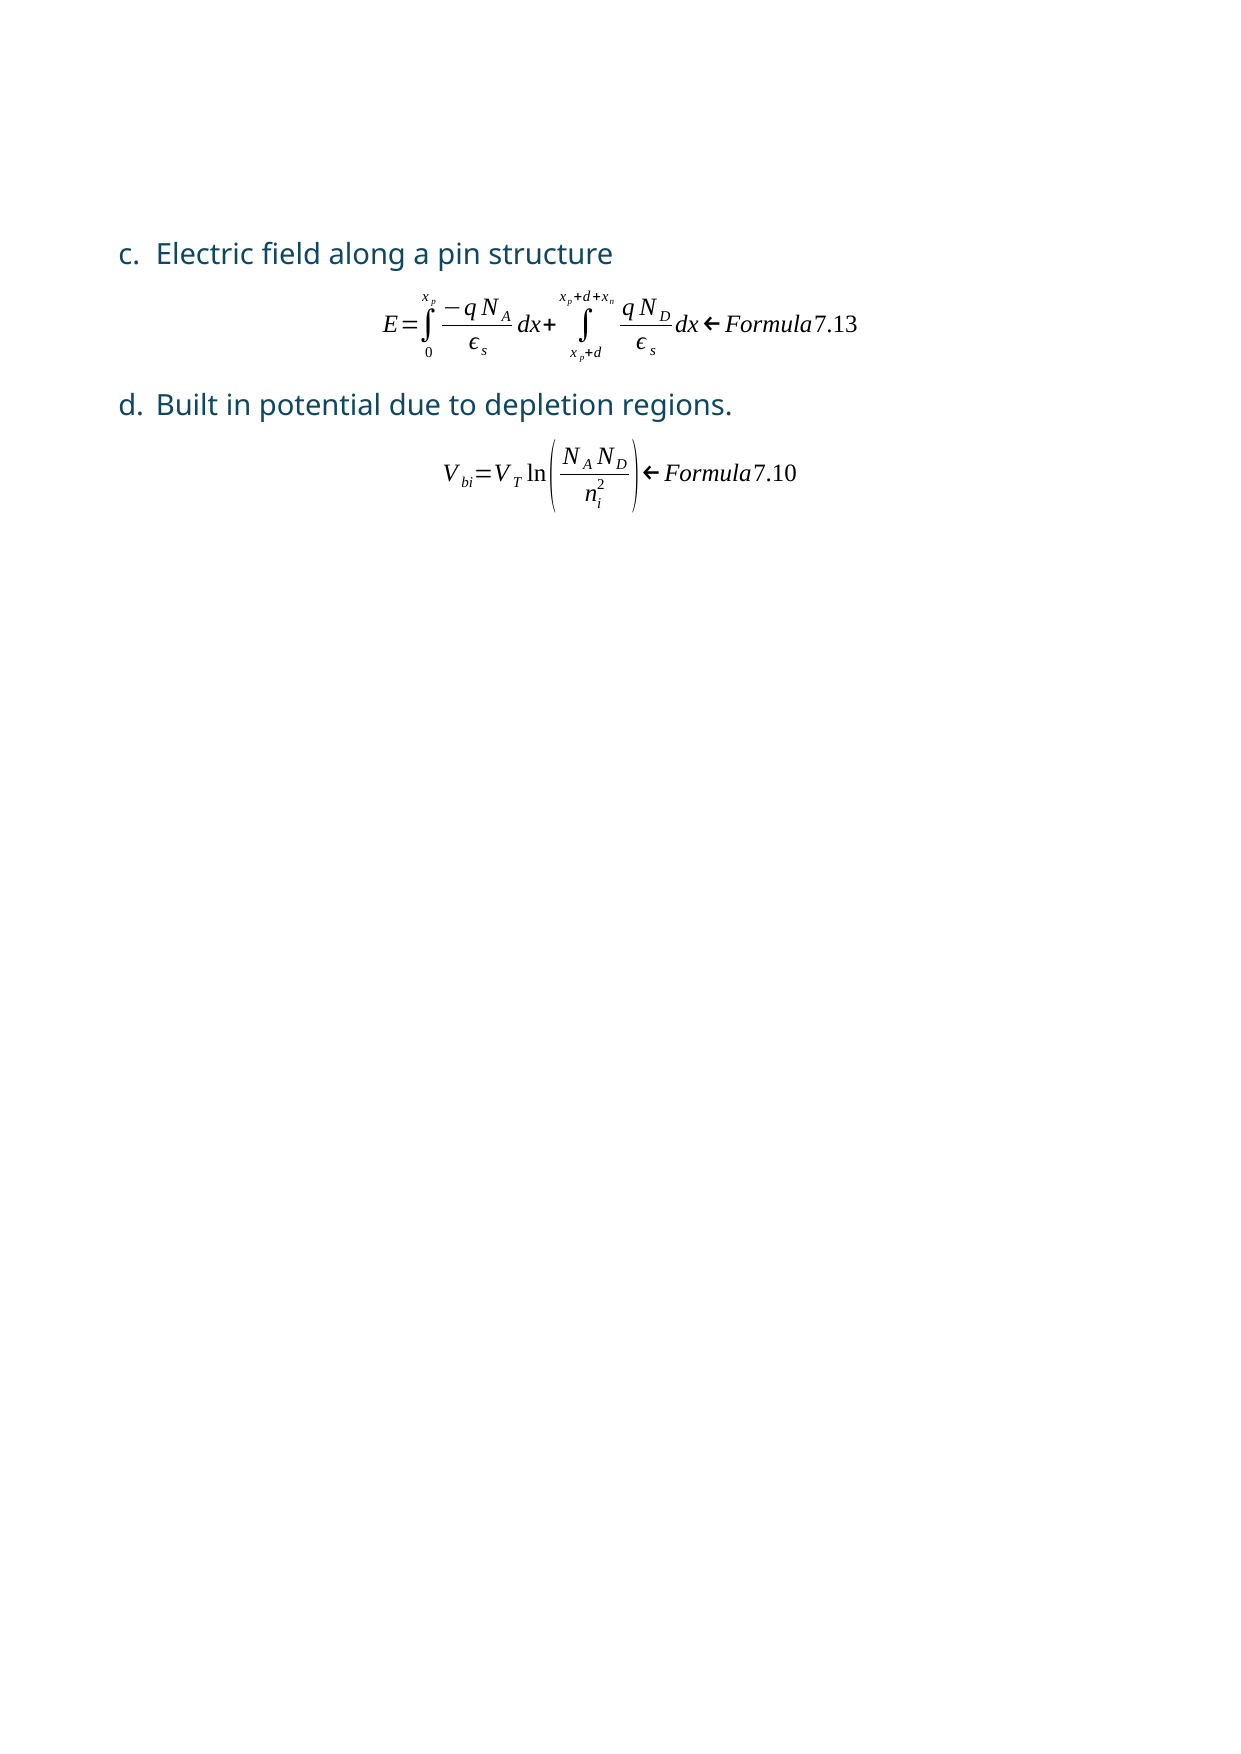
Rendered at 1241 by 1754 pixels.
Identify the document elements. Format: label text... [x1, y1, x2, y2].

subtitle Built in potential due to depletion regions. [118, 384, 1122, 423]
subtitle Electric field along a pin structure [118, 233, 1122, 273]
